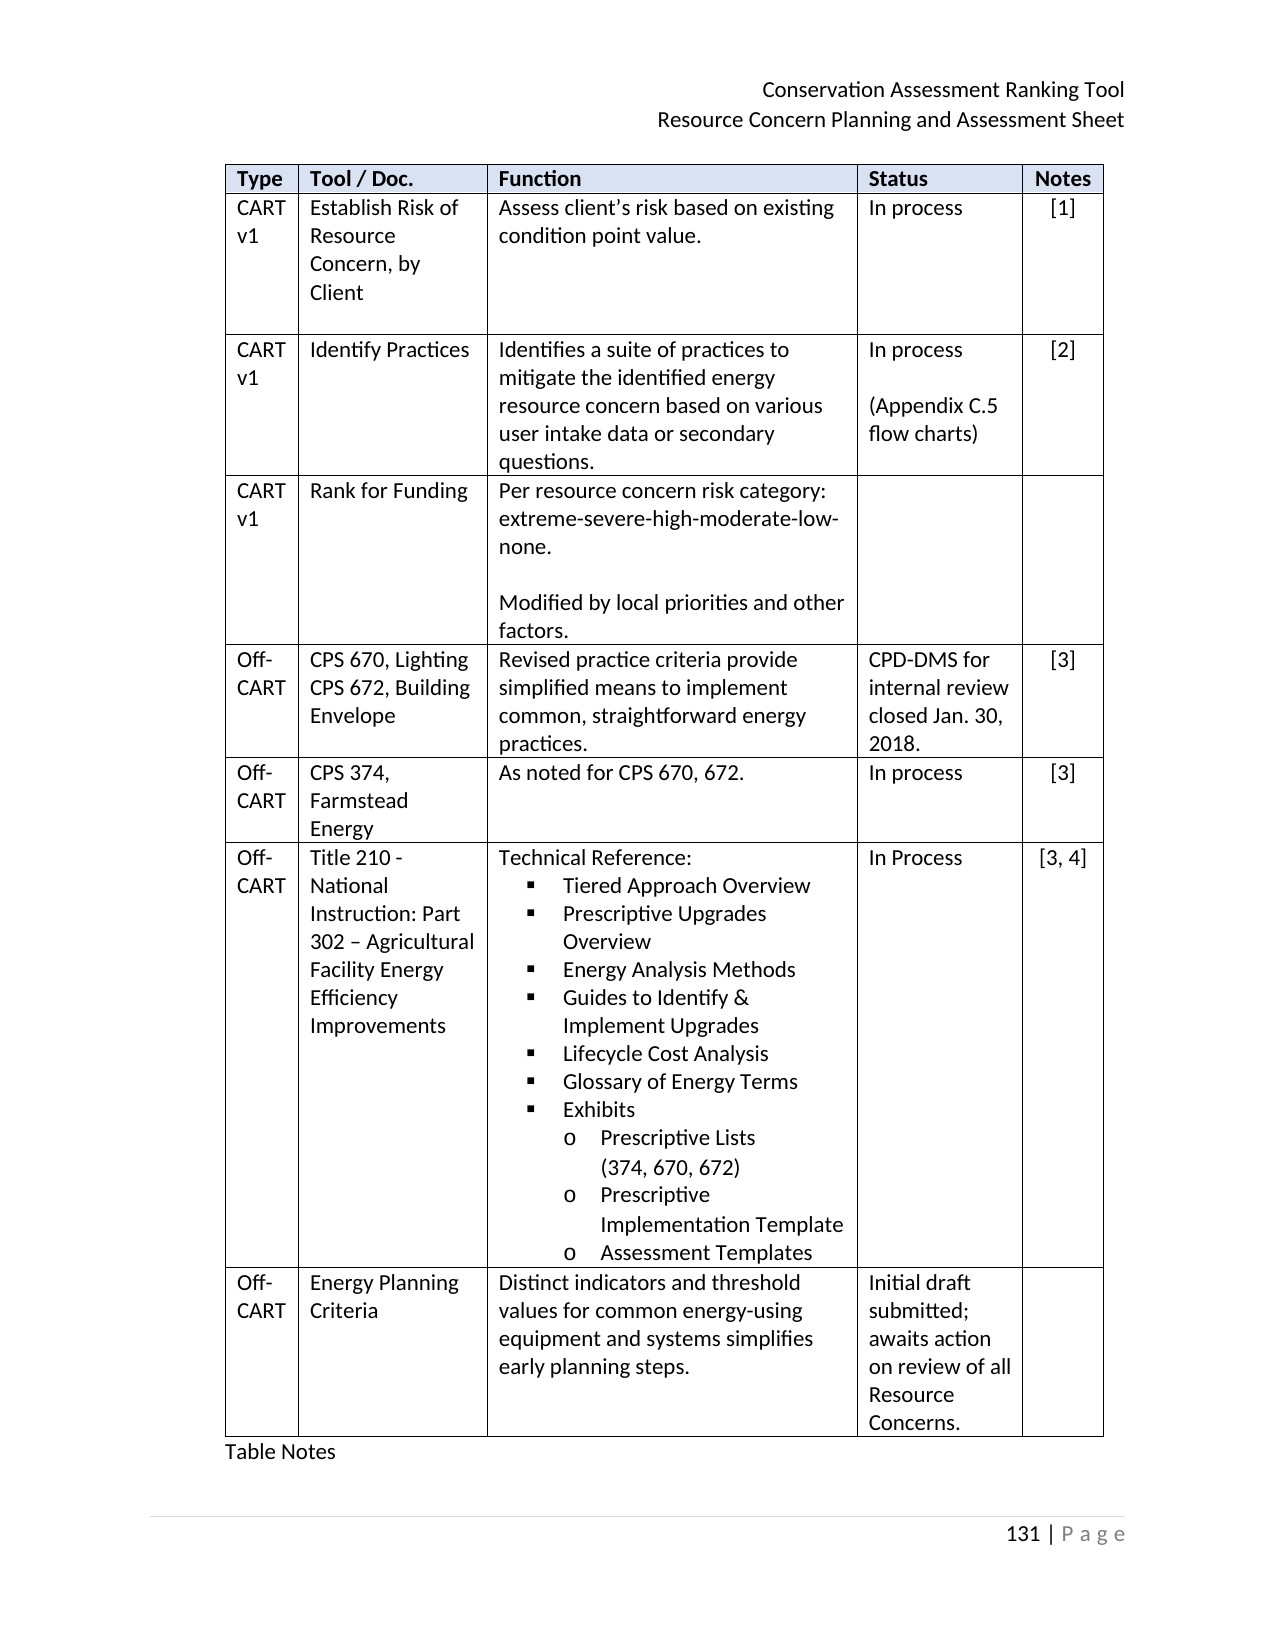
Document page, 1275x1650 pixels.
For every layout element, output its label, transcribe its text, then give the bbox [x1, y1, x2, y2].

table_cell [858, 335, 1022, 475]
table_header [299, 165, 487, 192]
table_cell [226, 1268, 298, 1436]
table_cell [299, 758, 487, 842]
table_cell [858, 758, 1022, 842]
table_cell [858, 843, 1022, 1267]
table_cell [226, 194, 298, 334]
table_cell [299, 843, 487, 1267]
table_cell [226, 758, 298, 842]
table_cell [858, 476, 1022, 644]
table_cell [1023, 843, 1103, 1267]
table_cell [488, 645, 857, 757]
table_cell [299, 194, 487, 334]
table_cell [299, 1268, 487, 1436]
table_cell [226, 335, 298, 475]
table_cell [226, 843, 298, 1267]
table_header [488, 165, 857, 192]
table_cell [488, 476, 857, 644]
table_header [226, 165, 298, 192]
text Table Notes [225, 1437, 1125, 1465]
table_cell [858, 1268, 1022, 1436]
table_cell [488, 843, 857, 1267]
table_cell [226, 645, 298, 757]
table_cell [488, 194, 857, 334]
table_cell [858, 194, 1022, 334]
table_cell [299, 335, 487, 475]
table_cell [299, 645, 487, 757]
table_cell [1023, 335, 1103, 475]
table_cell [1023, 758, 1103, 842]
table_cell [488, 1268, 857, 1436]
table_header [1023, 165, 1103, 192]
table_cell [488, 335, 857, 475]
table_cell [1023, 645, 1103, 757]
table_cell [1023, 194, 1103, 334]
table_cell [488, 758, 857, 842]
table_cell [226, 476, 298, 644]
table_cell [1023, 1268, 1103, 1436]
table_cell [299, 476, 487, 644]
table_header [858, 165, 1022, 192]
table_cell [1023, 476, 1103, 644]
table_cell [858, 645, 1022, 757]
